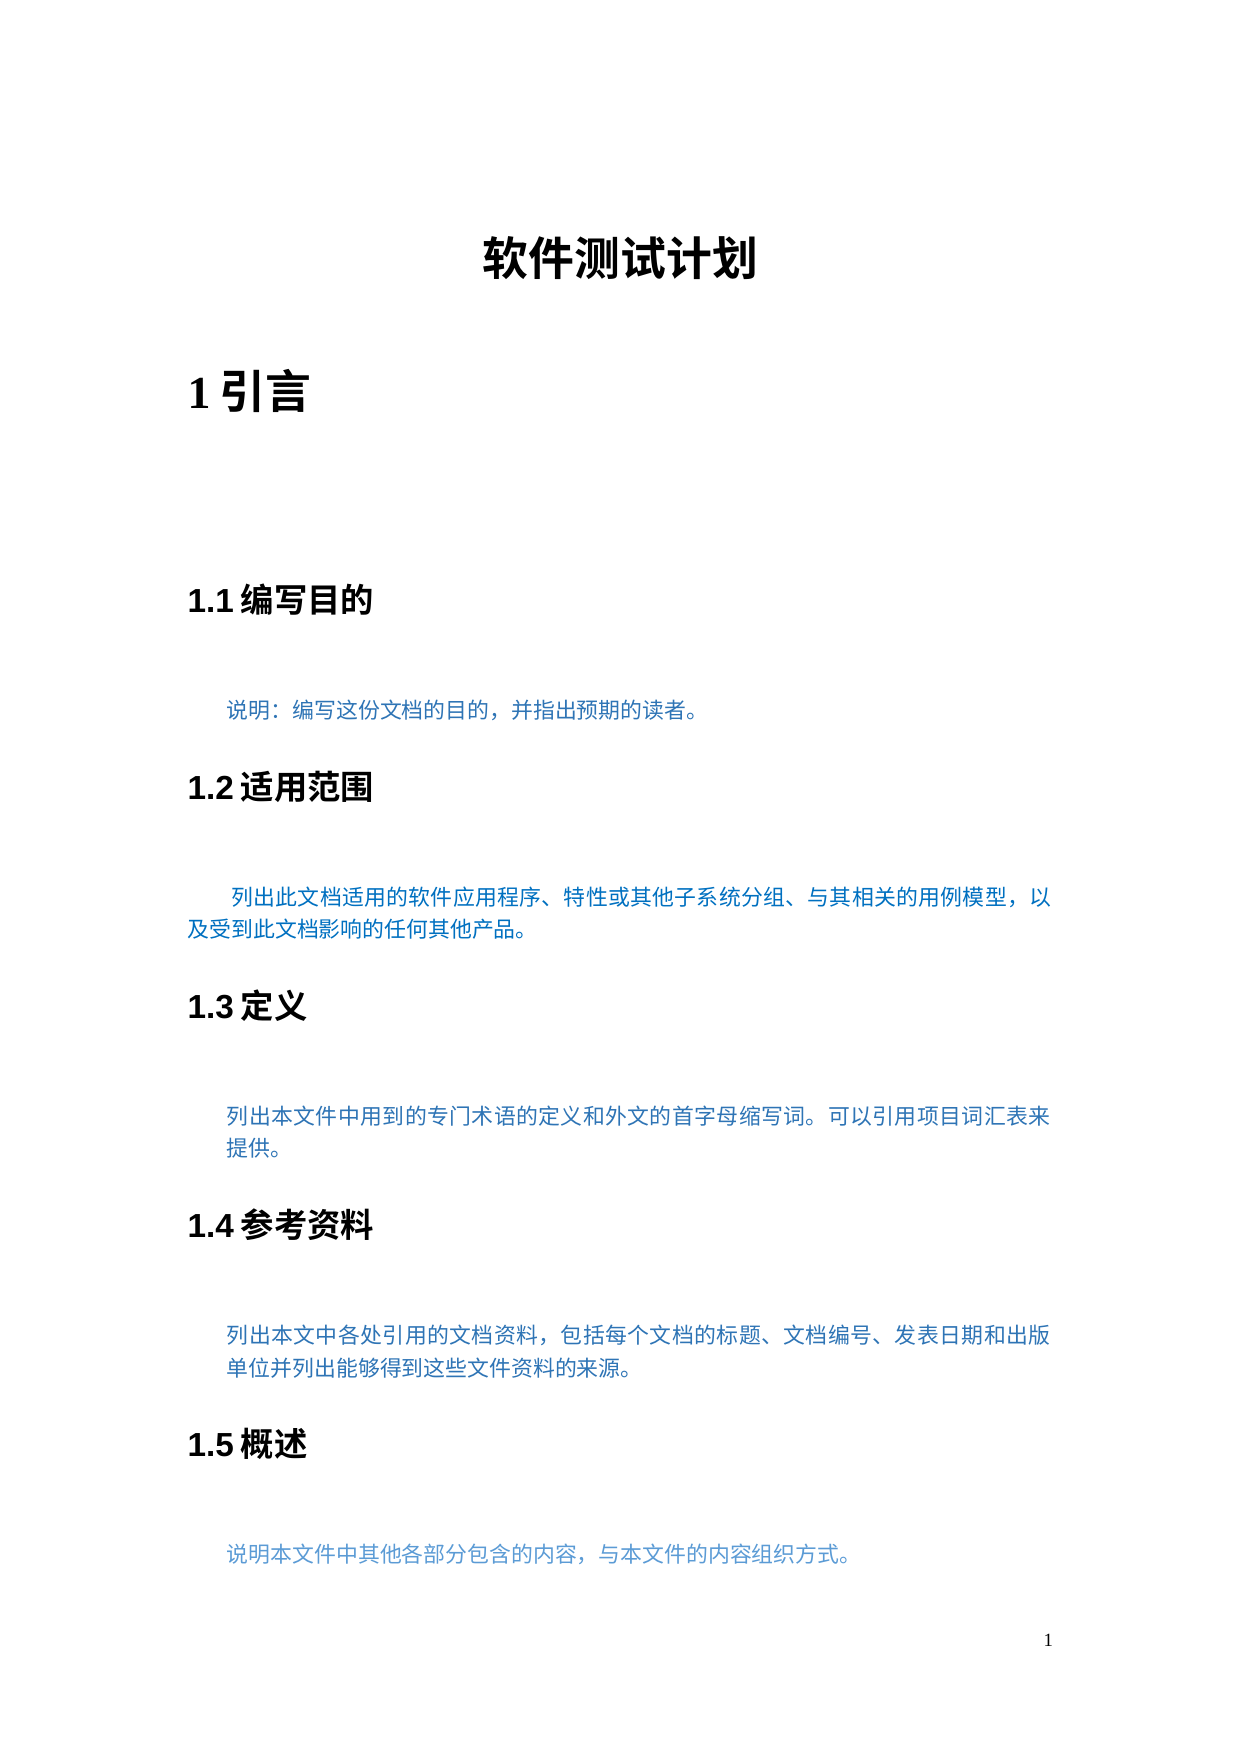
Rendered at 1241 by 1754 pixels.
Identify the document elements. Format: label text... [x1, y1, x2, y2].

subtitle 1.5概述 [187, 1410, 1053, 1475]
text 说明：编写这份文档的目的，并指出预期的读者。 [227, 692, 1053, 725]
subtitle 1.2适用范围 [187, 752, 1053, 817]
subtitle 1.4参考资料 [187, 1191, 1053, 1256]
subtitle 1引言 [187, 340, 1053, 437]
text 列出此文档适用的软件应用程序、特性或其他子系统分组、与其相关的用例模型，以及受到此文档影响的任何其他产品。 [187, 879, 1053, 944]
text 软件测试计划 [187, 207, 1053, 304]
text 说明本文件中其他各部分包含的内容，与本文件的内容组织方式。 [227, 1537, 1053, 1569]
subtitle 1.3定义 [187, 971, 1053, 1036]
text 列出本文件中用到的专门术语的定义和外文的首字母缩写词。可以引用项目词汇表来提供。 [227, 1098, 1053, 1163]
subtitle 1.1编写目的 [187, 565, 1053, 630]
text 列出本文中各处引用的文档资料，包括每个文档的标题、文档编号、发表日期和出版单位并列出能够得到这些文件资料的来源。 [227, 1318, 1053, 1383]
